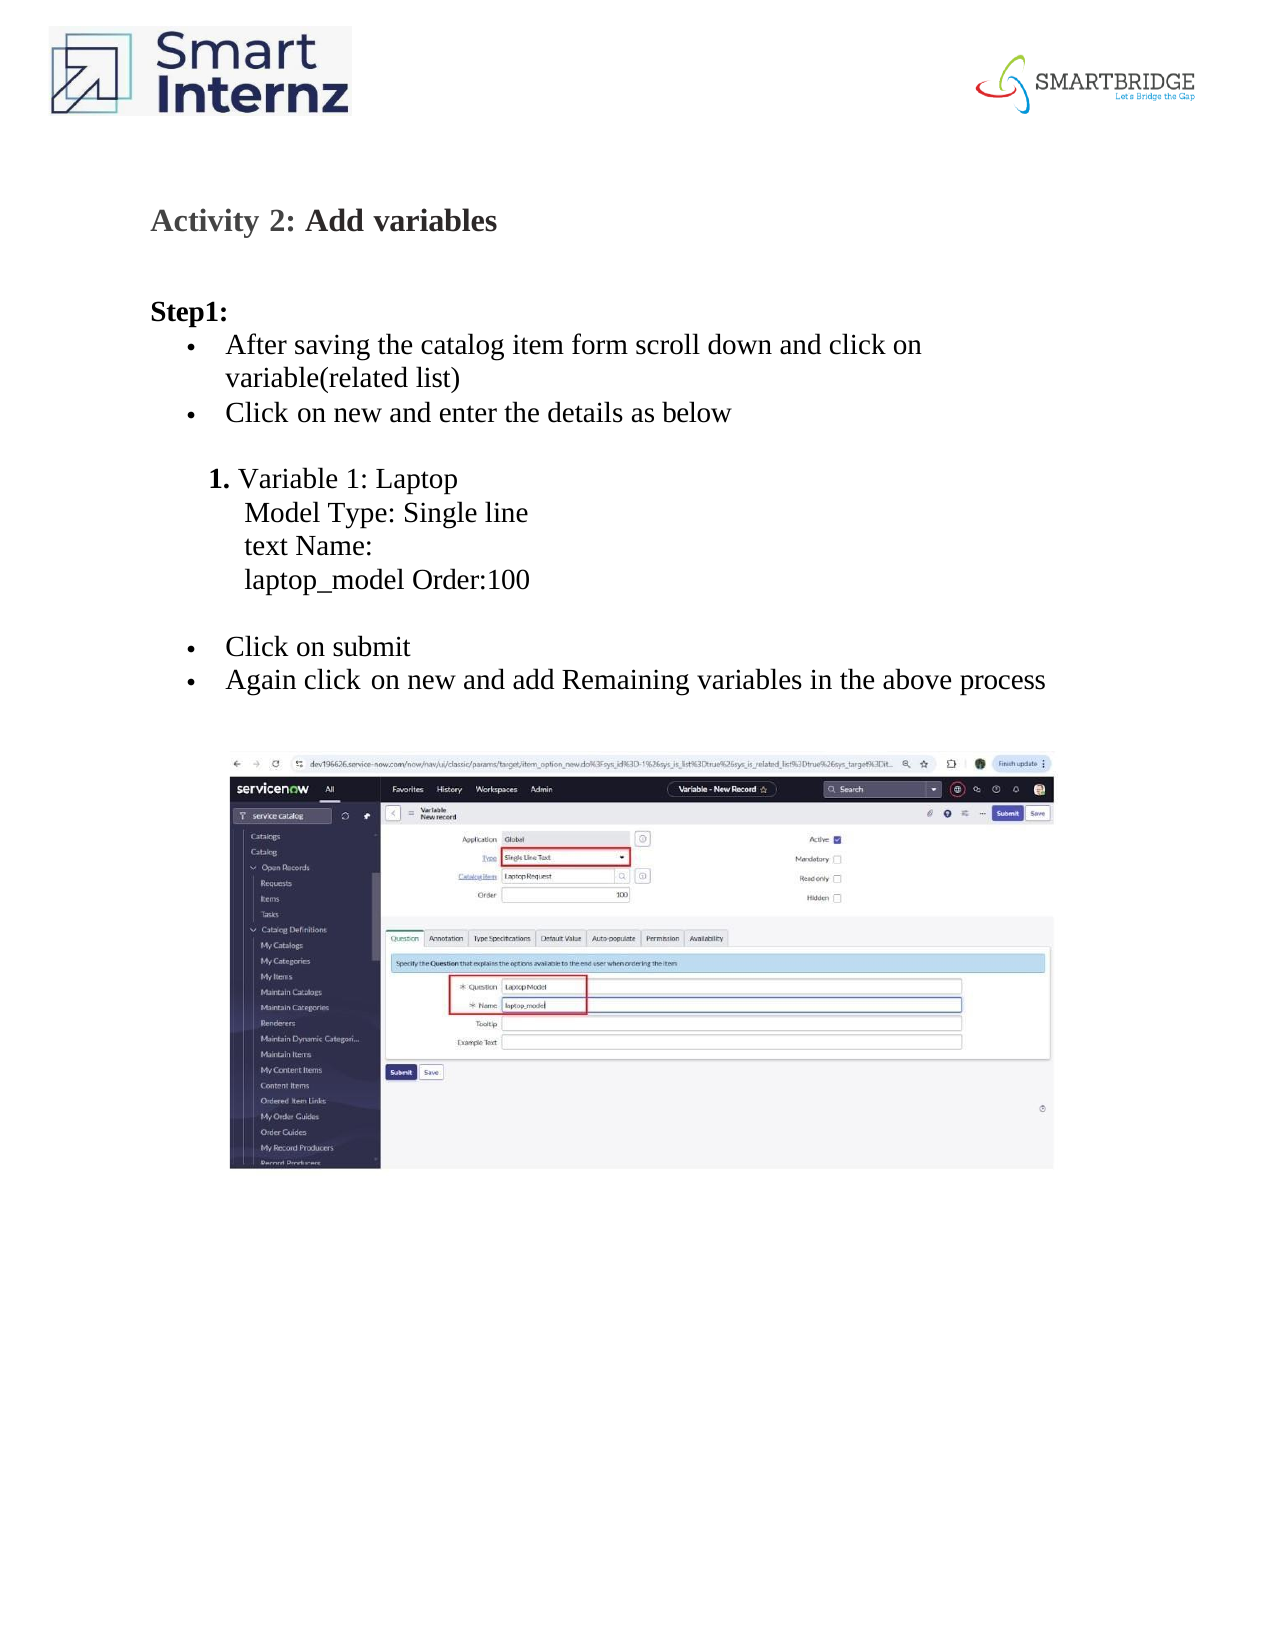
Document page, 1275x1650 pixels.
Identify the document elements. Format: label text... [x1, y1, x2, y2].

picture [975, 54, 1195, 114]
text laptop_model Order:100 [244, 562, 1200, 596]
subtitle Activity 2: Add variables [150, 201, 1200, 238]
subtitle Step1: [150, 295, 1200, 328]
list Variable 1: Laptop Model Type: Single line text Name: [208, 463, 529, 561]
list Again click on new and add Remaining variables in the above process [188, 663, 1200, 696]
picture [229, 751, 1059, 1176]
list After saving the catalog item form scroll down and click on variable(related list) [188, 328, 1111, 394]
list Click on new and enter the details as below [188, 395, 1200, 428]
list Click on submit [188, 629, 1200, 663]
picture [48, 26, 352, 116]
